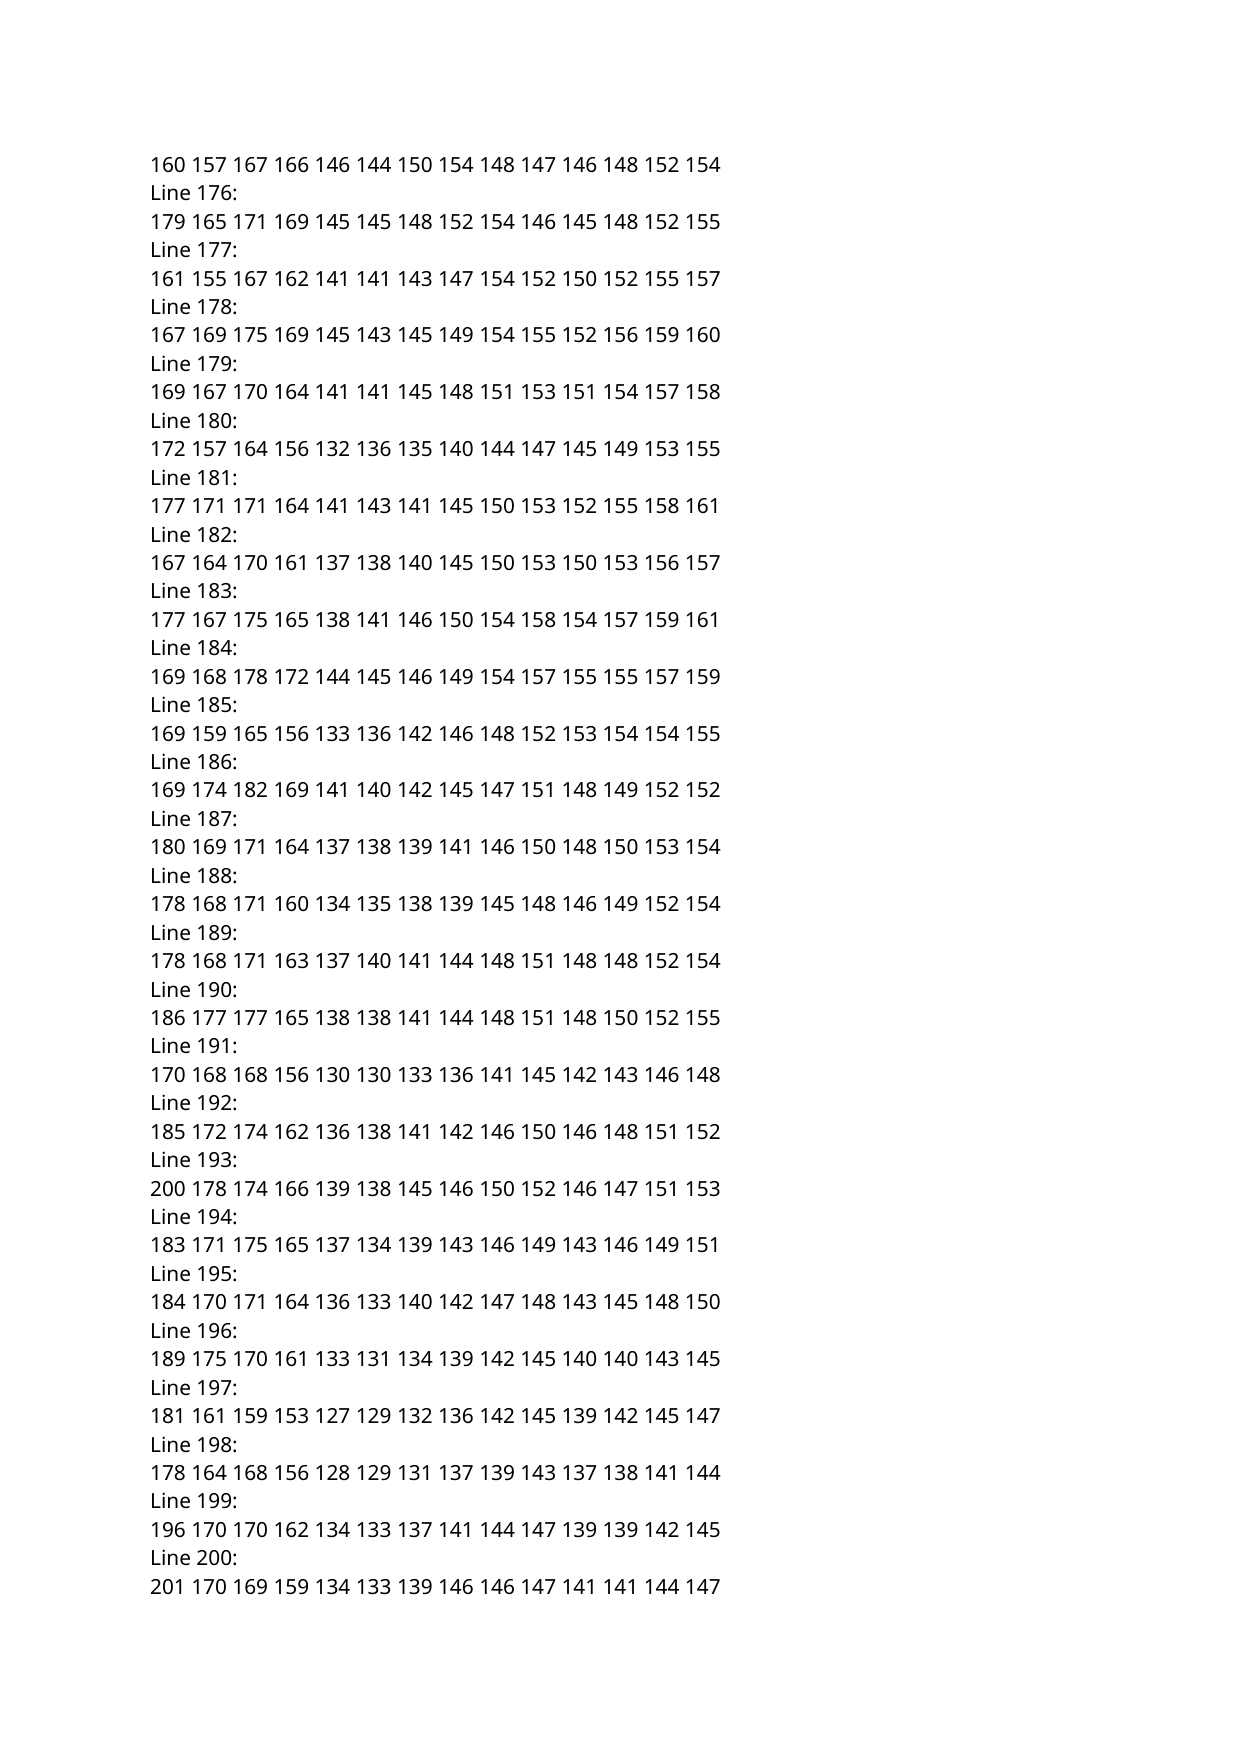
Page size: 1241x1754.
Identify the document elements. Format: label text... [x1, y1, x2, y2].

text Line 196: [150, 1316, 1090, 1344]
text Line 184: [150, 633, 1090, 662]
text Line 199: [150, 1487, 1090, 1515]
text 161 155 167 162 141 141 143 147 154 152 150 152 155 157 [150, 264, 1090, 292]
text Line 197: [150, 1373, 1090, 1401]
text 169 174 182 169 141 140 142 145 147 151 148 149 152 152 [150, 776, 1090, 804]
text 184 170 171 164 136 133 140 142 147 148 143 145 148 150 [150, 1287, 1090, 1316]
text 177 167 175 165 138 141 146 150 154 158 154 157 159 161 [150, 605, 1090, 633]
text 185 172 174 162 136 138 141 142 146 150 146 148 151 152 [150, 1117, 1090, 1145]
text Line 194: [150, 1202, 1090, 1231]
text 200 178 174 166 139 138 145 146 150 152 146 147 151 153 [150, 1174, 1090, 1202]
text Line 189: [150, 918, 1090, 946]
text 169 167 170 164 141 141 145 148 151 153 151 154 157 158 [150, 377, 1090, 406]
text Line 191: [150, 1032, 1090, 1060]
text Line 198: [150, 1430, 1090, 1458]
text Line 200: [150, 1543, 1090, 1572]
text Line 188: [150, 861, 1090, 889]
text 169 159 165 156 133 136 142 146 148 152 153 154 154 155 [150, 719, 1090, 747]
text Line 176: [150, 178, 1090, 207]
text Line 182: [150, 520, 1090, 548]
text Line 193: [150, 1145, 1090, 1174]
text Line 190: [150, 975, 1090, 1003]
text 181 161 159 153 127 129 132 136 142 145 139 142 145 147 [150, 1401, 1090, 1430]
text 178 168 171 163 137 140 141 144 148 151 148 148 152 154 [150, 946, 1090, 975]
text 196 170 170 162 134 133 137 141 144 147 139 139 142 145 [150, 1515, 1090, 1543]
text 160 157 167 166 146 144 150 154 148 147 146 148 152 154 [150, 150, 1090, 178]
text Line 178: [150, 292, 1090, 321]
text 201 170 169 159 134 133 139 146 146 147 141 141 144 147 [150, 1572, 1090, 1600]
text 167 164 170 161 137 138 140 145 150 153 150 153 156 157 [150, 548, 1090, 577]
text Line 185: [150, 690, 1090, 719]
text Line 180: [150, 406, 1090, 434]
text 177 171 171 164 141 143 141 145 150 153 152 155 158 161 [150, 491, 1090, 520]
text Line 187: [150, 804, 1090, 832]
text 179 165 171 169 145 145 148 152 154 146 145 148 152 155 [150, 207, 1090, 235]
text 172 157 164 156 132 136 135 140 144 147 145 149 153 155 [150, 434, 1090, 463]
text Line 177: [150, 235, 1090, 264]
text 189 175 170 161 133 131 134 139 142 145 140 140 143 145 [150, 1344, 1090, 1373]
text 167 169 175 169 145 143 145 149 154 155 152 156 159 160 [150, 321, 1090, 349]
text 170 168 168 156 130 130 133 136 141 145 142 143 146 148 [150, 1060, 1090, 1088]
text Line 179: [150, 349, 1090, 377]
text Line 181: [150, 463, 1090, 491]
text Line 183: [150, 577, 1090, 605]
text 178 164 168 156 128 129 131 137 139 143 137 138 141 144 [150, 1458, 1090, 1487]
text Line 186: [150, 747, 1090, 776]
text 186 177 177 165 138 138 141 144 148 151 148 150 152 155 [150, 1003, 1090, 1032]
text 183 171 175 165 137 134 139 143 146 149 143 146 149 151 [150, 1231, 1090, 1259]
text Line 195: [150, 1259, 1090, 1287]
text 180 169 171 164 137 138 139 141 146 150 148 150 153 154 [150, 832, 1090, 861]
text 178 168 171 160 134 135 138 139 145 148 146 149 152 154 [150, 889, 1090, 918]
text Line 192: [150, 1088, 1090, 1117]
text 169 168 178 172 144 145 146 149 154 157 155 155 157 159 [150, 662, 1090, 690]
